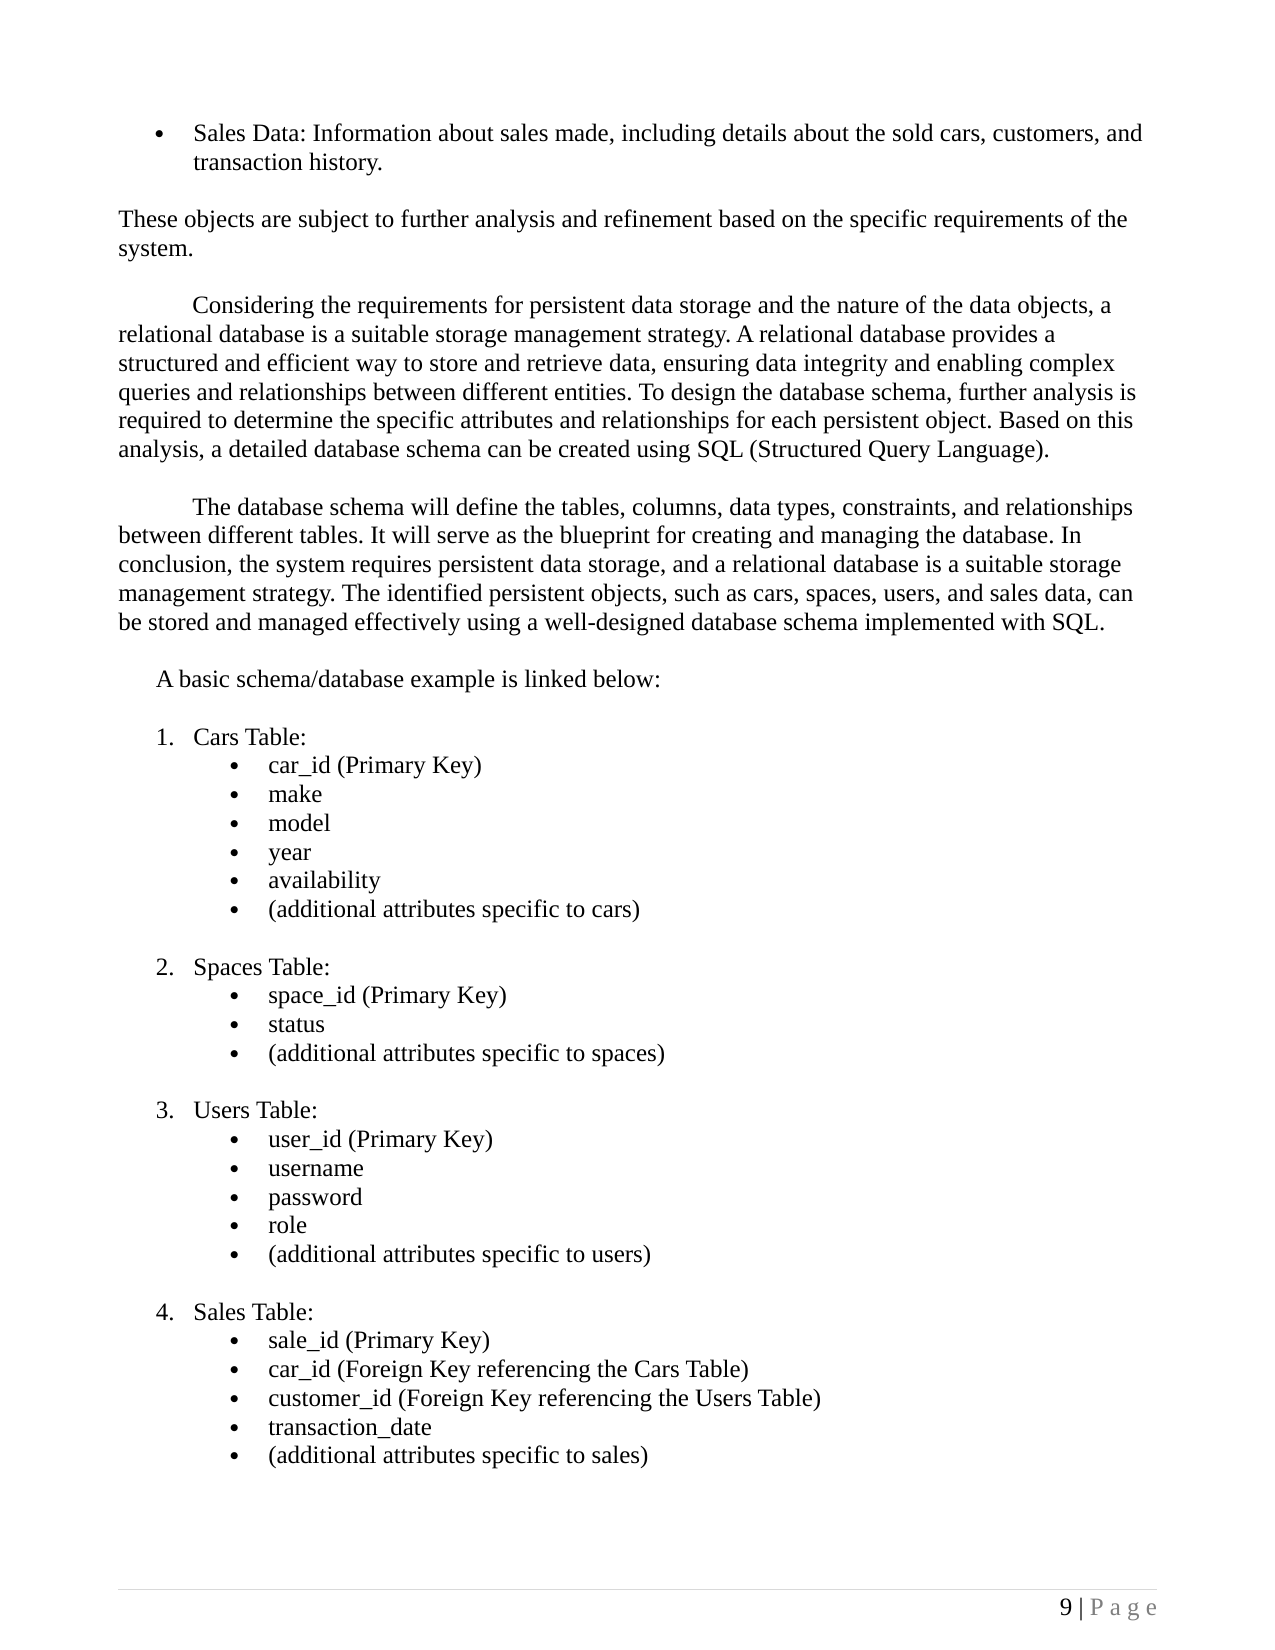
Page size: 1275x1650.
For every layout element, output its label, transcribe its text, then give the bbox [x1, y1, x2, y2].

list space_id (Primary Key) [231, 981, 1157, 1009]
list model [231, 808, 1157, 837]
text These objects are subject to further analysis and refinement based on the specific requirements of the system. [118, 204, 1157, 262]
list (additional attributes specific to spaces) [231, 1038, 1157, 1067]
list role [231, 1211, 1157, 1239]
list sale_id (Primary Key) [231, 1326, 1157, 1354]
list Sales Table: [156, 1297, 1157, 1326]
list password [231, 1182, 1157, 1211]
list username [231, 1153, 1157, 1182]
list Spaces Table: [156, 952, 1157, 981]
list Users Table: [156, 1096, 1157, 1124]
list (additional attributes specific to users) [231, 1239, 1157, 1268]
text The database schema will define the tables, columns, data types, constraints, and relationships between different tables. It will serve as the blueprint for creating and managing the database. In conclusion, the system requires persistent data storage, and a relational database is a suitable storage management strategy. The identified persistent objects, such as cars, spaces, users, and sales data, can be stored and managed effectively using a well-designed database schema implemented with SQL. [118, 492, 1157, 636]
list customer_id (Foreign Key referencing the Users Table) [231, 1383, 1157, 1412]
list car_id (Foreign Key referencing the Cars Table) [231, 1354, 1157, 1383]
list Sales Data: Information about sales made, including details about the sold cars, customers, and transaction history. [156, 118, 1157, 176]
list availability [231, 866, 1157, 894]
list Cars Table: [156, 722, 1157, 751]
list car_id (Primary Key) [231, 751, 1157, 779]
list make [231, 779, 1157, 808]
list status [231, 1009, 1157, 1038]
list (additional attributes specific to sales) [231, 1441, 1157, 1469]
text A basic schema/database example is linked below: [118, 664, 1157, 693]
list year [231, 837, 1157, 866]
list user_id (Primary Key) [231, 1124, 1157, 1153]
list transaction_date [231, 1412, 1157, 1441]
text Considering the requirements for persistent data storage and the nature of the data objects, a relational database is a suitable storage management strategy. A relational database provides a structured and efficient way to store and retrieve data, ensuring data integrity and enabling complex queries and relationships between different entities. To design the database schema, further analysis is required to determine the specific attributes and relationships for each persistent object. Based on this analysis, a detailed database schema can be created using SQL (Structured Query Language). [118, 291, 1157, 463]
list (additional attributes specific to cars) [231, 894, 1157, 923]
